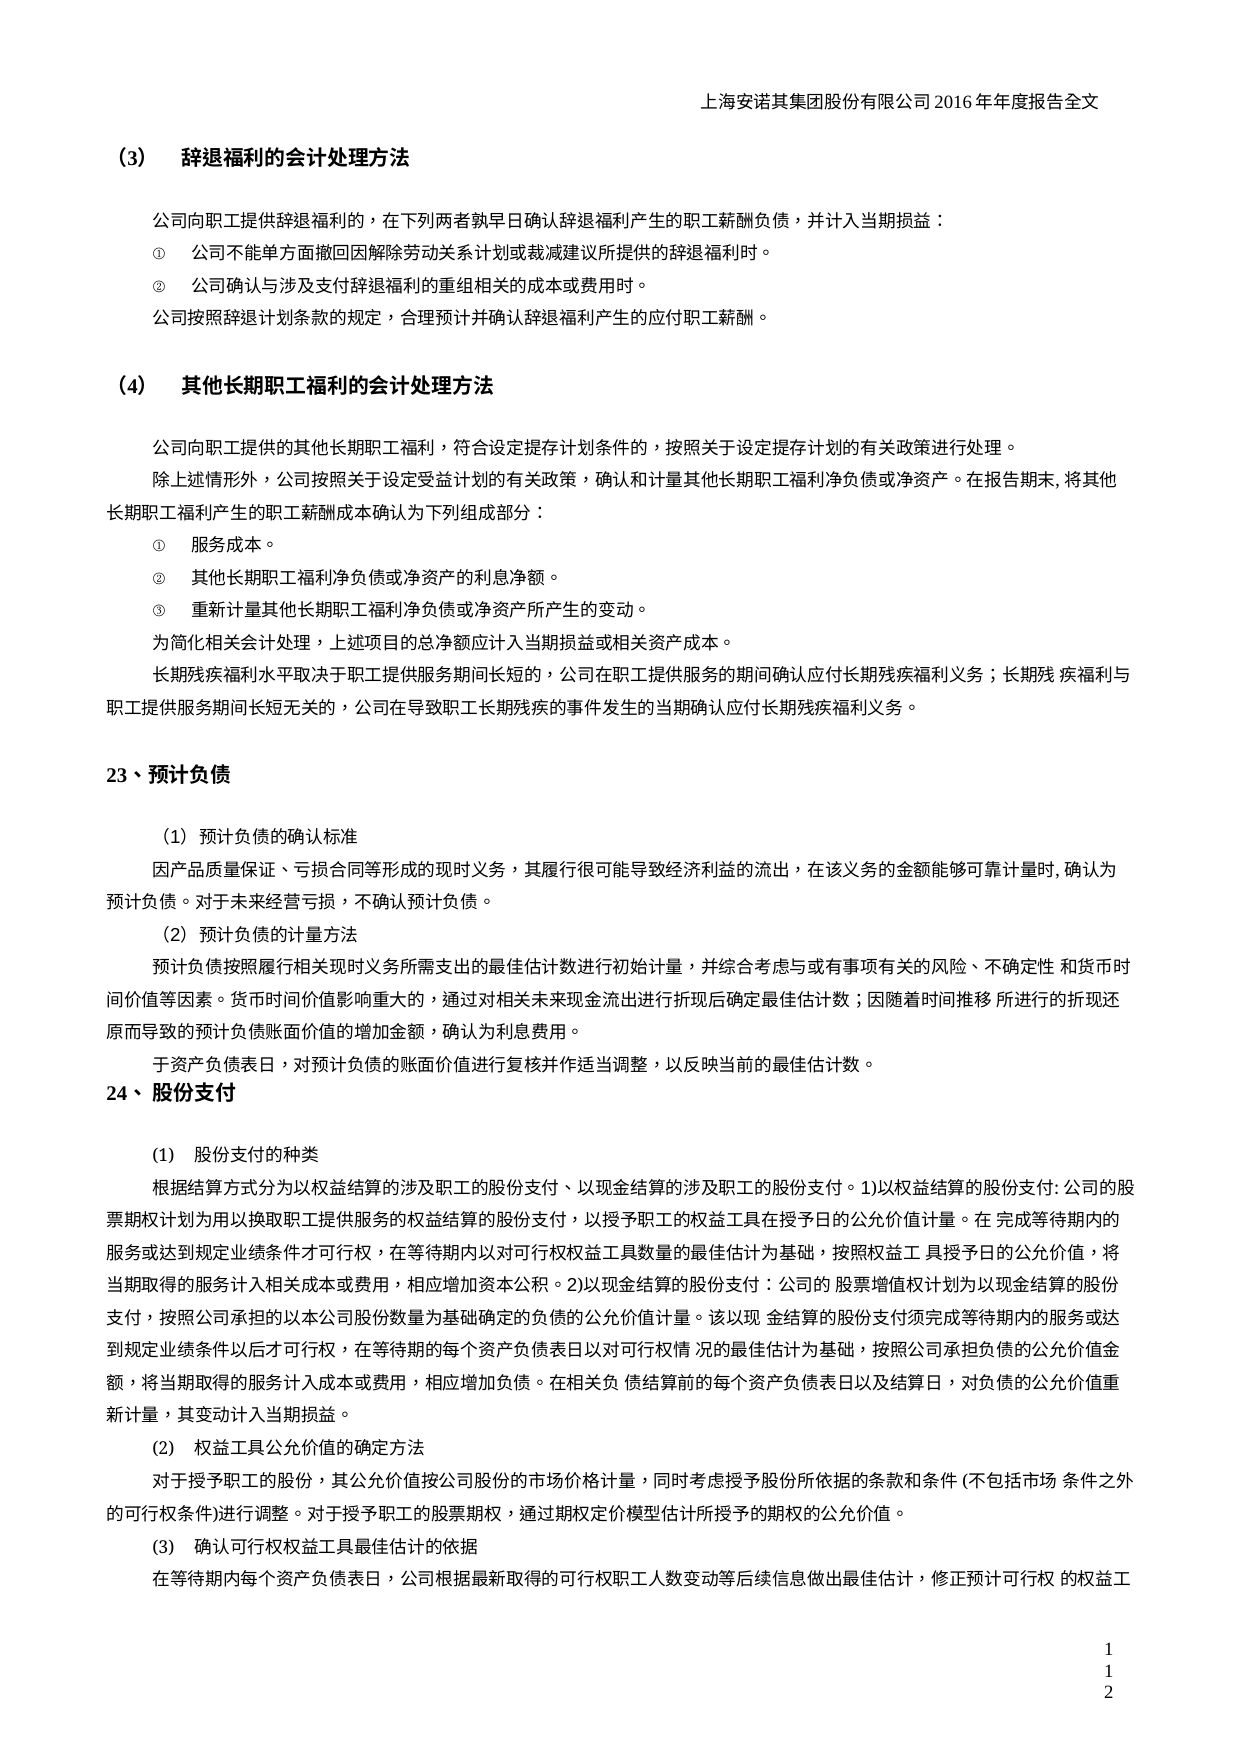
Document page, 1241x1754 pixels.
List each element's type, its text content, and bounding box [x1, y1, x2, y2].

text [106, 1560, 1135, 1592]
text 长期残疾福利水平取决于职工提供服务期间长短的，公司在职工提供服务的期间确认应付长期残疾福利义务；长期残 疾福利与职工提供服务期间长短无关的，公司在导致职工长期残疾的事件发生的当期确认应付长期残疾福利义务。 [106, 656, 1135, 721]
list 其他长期职工福利净负债或净资产的利息净额。 [106, 558, 1135, 591]
text 为简化相关会计处理，上述项目的总净额应计入当期损益或相关资产成本。 [106, 623, 1135, 656]
text （4） 其他长期职工福利的会计处理方法 [106, 371, 1135, 399]
text （3） 辞退福利的会计处理方法 [106, 143, 1135, 172]
text 因产品质量保证、亏损合同等形成的现时义务，其履行很可能导致经济利益的流出，在该义务的金额能够可靠计量时, 确认为预计负债。对于未来经营亏损，不确认预计负债。 [106, 851, 1135, 916]
text 公司按照辞退计划条款的规定，合理预计并确认辞退福利产生的应付职工薪酬。 [106, 299, 1135, 331]
text 对于授予职工的股份，其公允价值按公司股份的市场价格计量，同时考虑授予股份所依据的条款和条件(不包括市场 条件之外的可行权条件)进行调整。对于授予职工的股票期权，通过期权定价模型估计所授予的期权的公允价值。 [106, 1461, 1135, 1527]
text 23、预计负债 [106, 760, 1135, 789]
list 权益工具公允价值的确定方法 [106, 1428, 1135, 1461]
list 确认可行权权益工具最佳估计的依据 [106, 1527, 1135, 1560]
list 公司确认与涉及支付辞退福利的重组相关的成本或费用时。 [106, 266, 1135, 299]
list 重新计量其他长期职工福利净负债或净资产所产生的变动。 [106, 591, 1135, 623]
text （1） 预计负债的确认标准 [106, 818, 1135, 851]
text （2） 预计负债的计量方法 [106, 916, 1135, 948]
text 24、 股份支付 [106, 1078, 1135, 1106]
text 于资产负债表日，对预计负债的账面价值进行复核并作适当调整，以反映当前的最佳估计数。 [106, 1046, 1135, 1078]
text 根据结算方式分为以权益结算的涉及职工的股份支付、以现金结算的涉及职工的股份支付。1)以权益结算的股份支付: 公司的股票期权计划为用以换取职工提供服务的权益结算的股份支付，以授予职工的权益工具在授予日的公允价值计量。在 完成等待期内的服务或达到规定业绩条件才可行权，在等待期内以对可行权权益工具数量的最佳估计为基础，按照权益工 具授予日的公允价值，将当期取得的服务计入相关成本或费用，相应增加资本公积。2)以现金结算的股份支付：公司的 股票增值权计划为以现金结算的股份支付，按照公司承担的以本公司股份数量为基础确定的负债的公允价值计量。该以现 金结算的股份支付须完成等待期内的服务或达到规定业绩条件以后才可行权，在等待期的每个资产负债表日以对可行权情 况的最佳估计为基础，按照公司承担负债的公允价值金额，将当期取得的服务计入成本或费用，相应增加负债。在相关负 债结算前的每个资产负债表日以及结算日，对负债的公允价值重新计量，其变动计入当期损益。 [106, 1168, 1135, 1428]
list 服务成本。 [106, 526, 1135, 558]
list 股份支付的种类 [106, 1136, 1135, 1168]
list 公司不能单方面撤回因解除劳动关系计划或裁减建议所提供的辞退福利时。 [106, 234, 1135, 266]
text 预计负债按照履行相关现时义务所需支出的最佳估计数进行初始计量，并综合考虑与或有事项有关的风险、不确定性 和货币时间价值等因素。货币时间价值影响重大的，通过对相关未来现金流出进行折现后确定最佳估计数；因随着时间推移 所进行的折现还原而导致的预计负债账面价值的增加金额，确认为利息费用。 [106, 948, 1135, 1046]
text 公司向职工提供辞退福利的，在下列两者孰早日确认辞退福利产生的职工薪酬负债，并计入当期损益： [106, 201, 1135, 234]
text 除上述情形外，公司按照关于设定受益计划的有关政策，确认和计量其他长期职工福利净负债或净资产。在报告期末, 将其他长期职工福利产生的职工薪酬成本确认为下列组成部分： [106, 461, 1135, 526]
text 公司向职工提供的其他长期职工福利，符合设定提存计划条件的，按照关于设定提存计划的有关政策进行处理。 [106, 428, 1135, 461]
